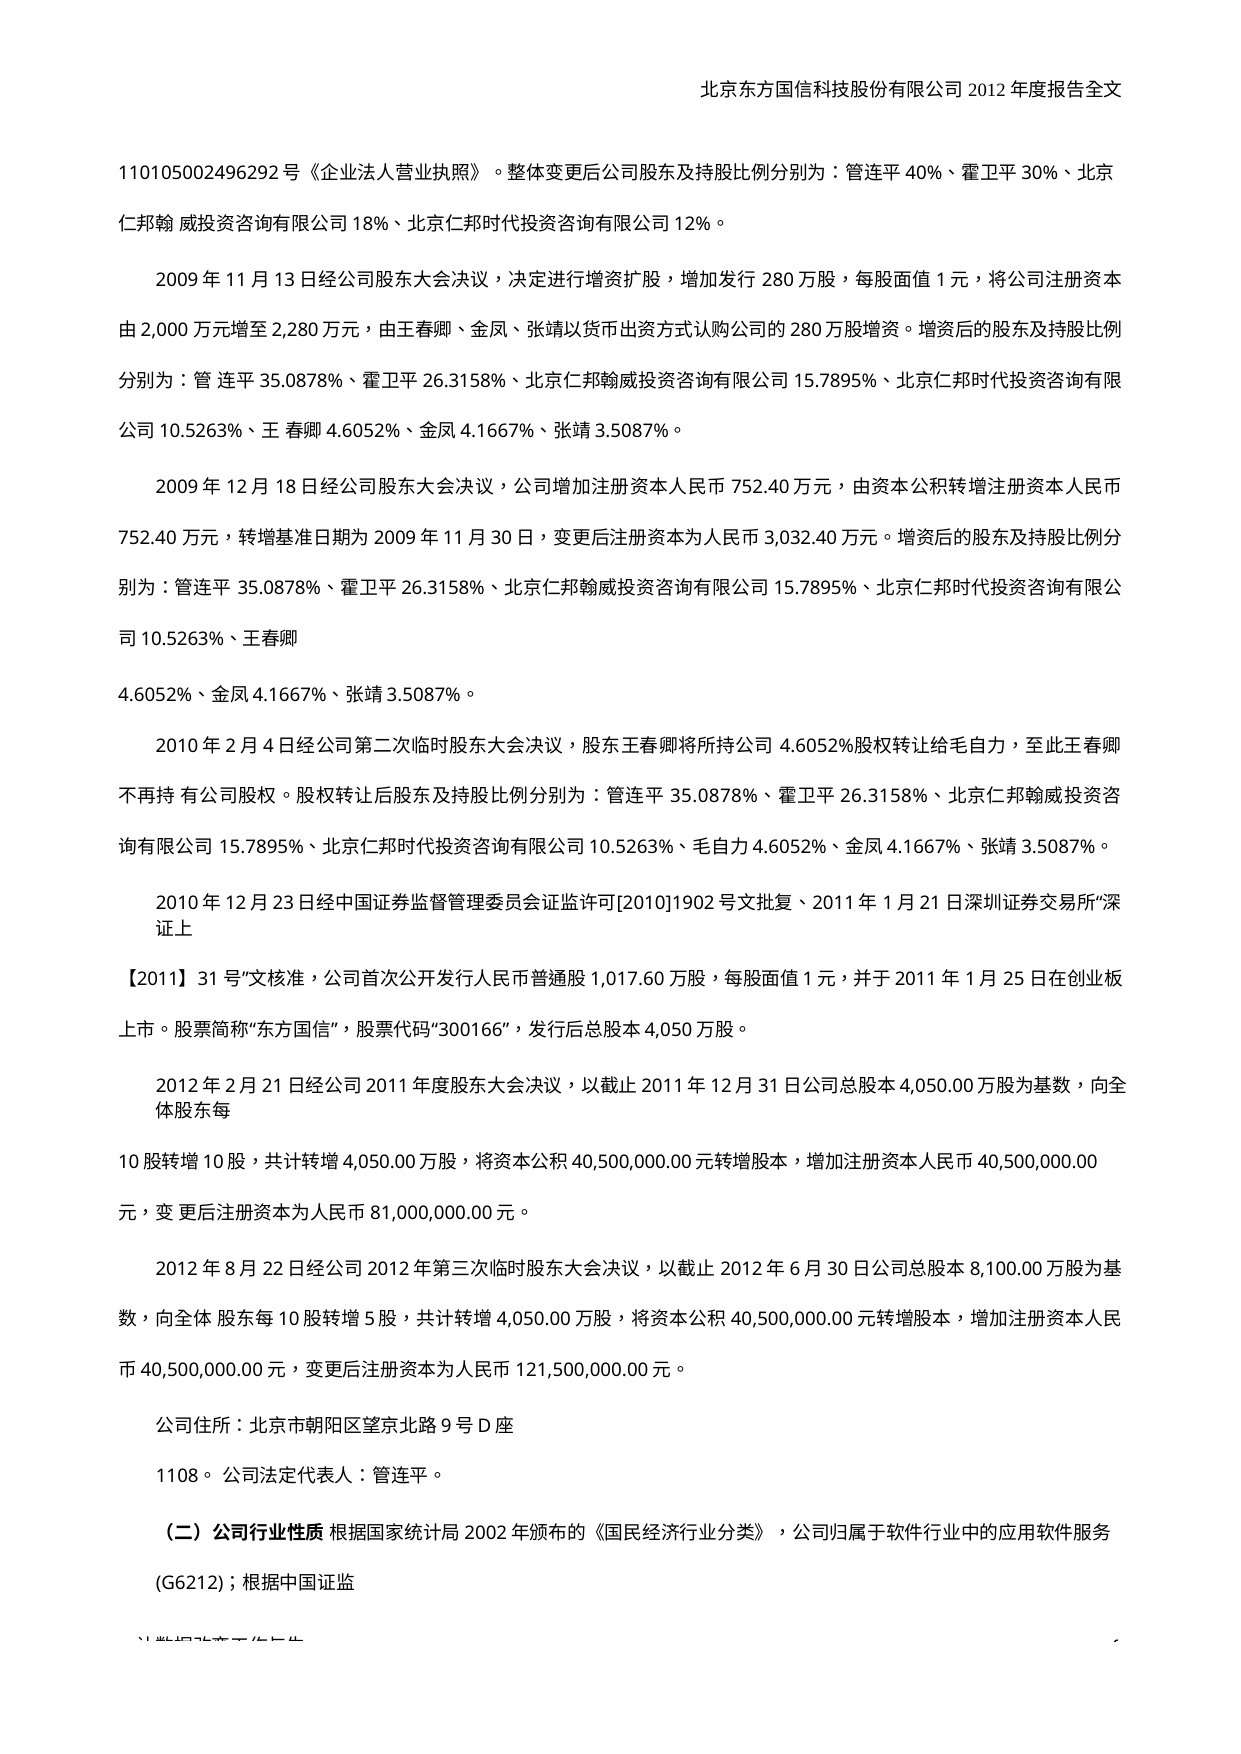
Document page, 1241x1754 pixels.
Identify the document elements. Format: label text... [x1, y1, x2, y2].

text 10股转增10股，共计转增4,050.00万股，将资本公积40,500,000.00元转增股本，增加注册资本人民币40,500,000.00元，变 更后注册资本为人民币81,000,000.00元。 [118, 1148, 1138, 1224]
text 2009年11月13日经公司股东大会决议，决定进行增资扩股，增加发行280万股，每股面值1元，将公司注册资本由2,000 万元增至2,280万元，由王春卿、金凤、张靖以货币出资方式认购公司的280万股增资。增资后的股东及持股比例分别为：管 连平35.0878%、霍卫平26.3158%、北京仁邦翰威投资咨询有限公司15.7895%、北京仁邦时代投资咨询有限公司10.5263%、王 春卿4.6052%、金凤4.1667%、张靖3.5087%。 [118, 266, 1122, 443]
text （二）公司行业性质 根据国家统计局2002年颁布的《国民经济行业分类》，公司归属于软件行业中的应用软件服务(G6212)；根据中国证监 [156, 1519, 1123, 1595]
text 4.6052%、金凤4.1667%、张靖3.5087%。 [118, 681, 1138, 707]
text 2012年8月22日经公司2012年第三次临时股东大会决议，以截止2012年6月30日公司总股本8,100.00万股为基数，向全体 股东每10股转增5股，共计转增4,050.00万股，将资本公积40,500,000.00元转增股本，增加注册资本人民币40,500,000.00 元，变更后注册资本为人民币121,500,000.00元。 [118, 1255, 1123, 1382]
text 公司住所：北京市朝阳区望京北路9号D座1108。 公司法定代表人：管连平。 [156, 1412, 551, 1488]
text 2010年12月23日经中国证券监督管理委员会证监许可[2010]1902号文批复、2011年 1月21 日深圳证券交易所“深证上 [156, 889, 1138, 940]
text 2009年12月18日经公司股东大会决议，公司增加注册资本人民币752.40万元，由资本公积转增注册资本人民币752.40 万元，转增基准日期为2009年11月30日，变更后注册资本为人民币3,032.40万元。增资后的股东及持股比例分别为：管连平 35.0878%、霍卫平26.3158%、北京仁邦翰威投资咨询有限公司15.7895%、北京仁邦时代投资咨询有限公司10.5263%、王春卿 [118, 474, 1123, 651]
text 110105002496292号《企业法人营业执照》。整体变更后公司股东及持股比例分别为：管连平40%、霍卫平30%、北京仁邦翰 威投资咨询有限公司18%、北京仁邦时代投资咨询有限公司12%。 [118, 159, 1123, 235]
text 2012年2月21日经公司2011年度股东大会决议，以截止2011年12月31日公司总股本4,050.00万股为基数，向全体股东每 [156, 1072, 1138, 1123]
text 2010年2月4日经公司第二次临时股东大会决议，股东王春卿将所持公司4.6052%股权转让给毛自力，至此王春卿不再持 有公司股权。股权转让后股东及持股比例分别为：管连平35.0878%、霍卫平26.3158%、北京仁邦翰威投资咨询有限公司 15.7895%、北京仁邦时代投资咨询有限公司10.5263%、毛自力4.6052%、金凤4.1667%、张靖3.5087%。 [118, 732, 1123, 859]
text 【2011】31 号”文核准，公司首次公开发行人民币普通股1,017.60 万股，每股面值1元，并于2011 年 1月 25 日在创业板 上市。股票简称“东方国信”，股票代码“300166”，发行后总股本4,050万股。 [118, 966, 1123, 1042]
